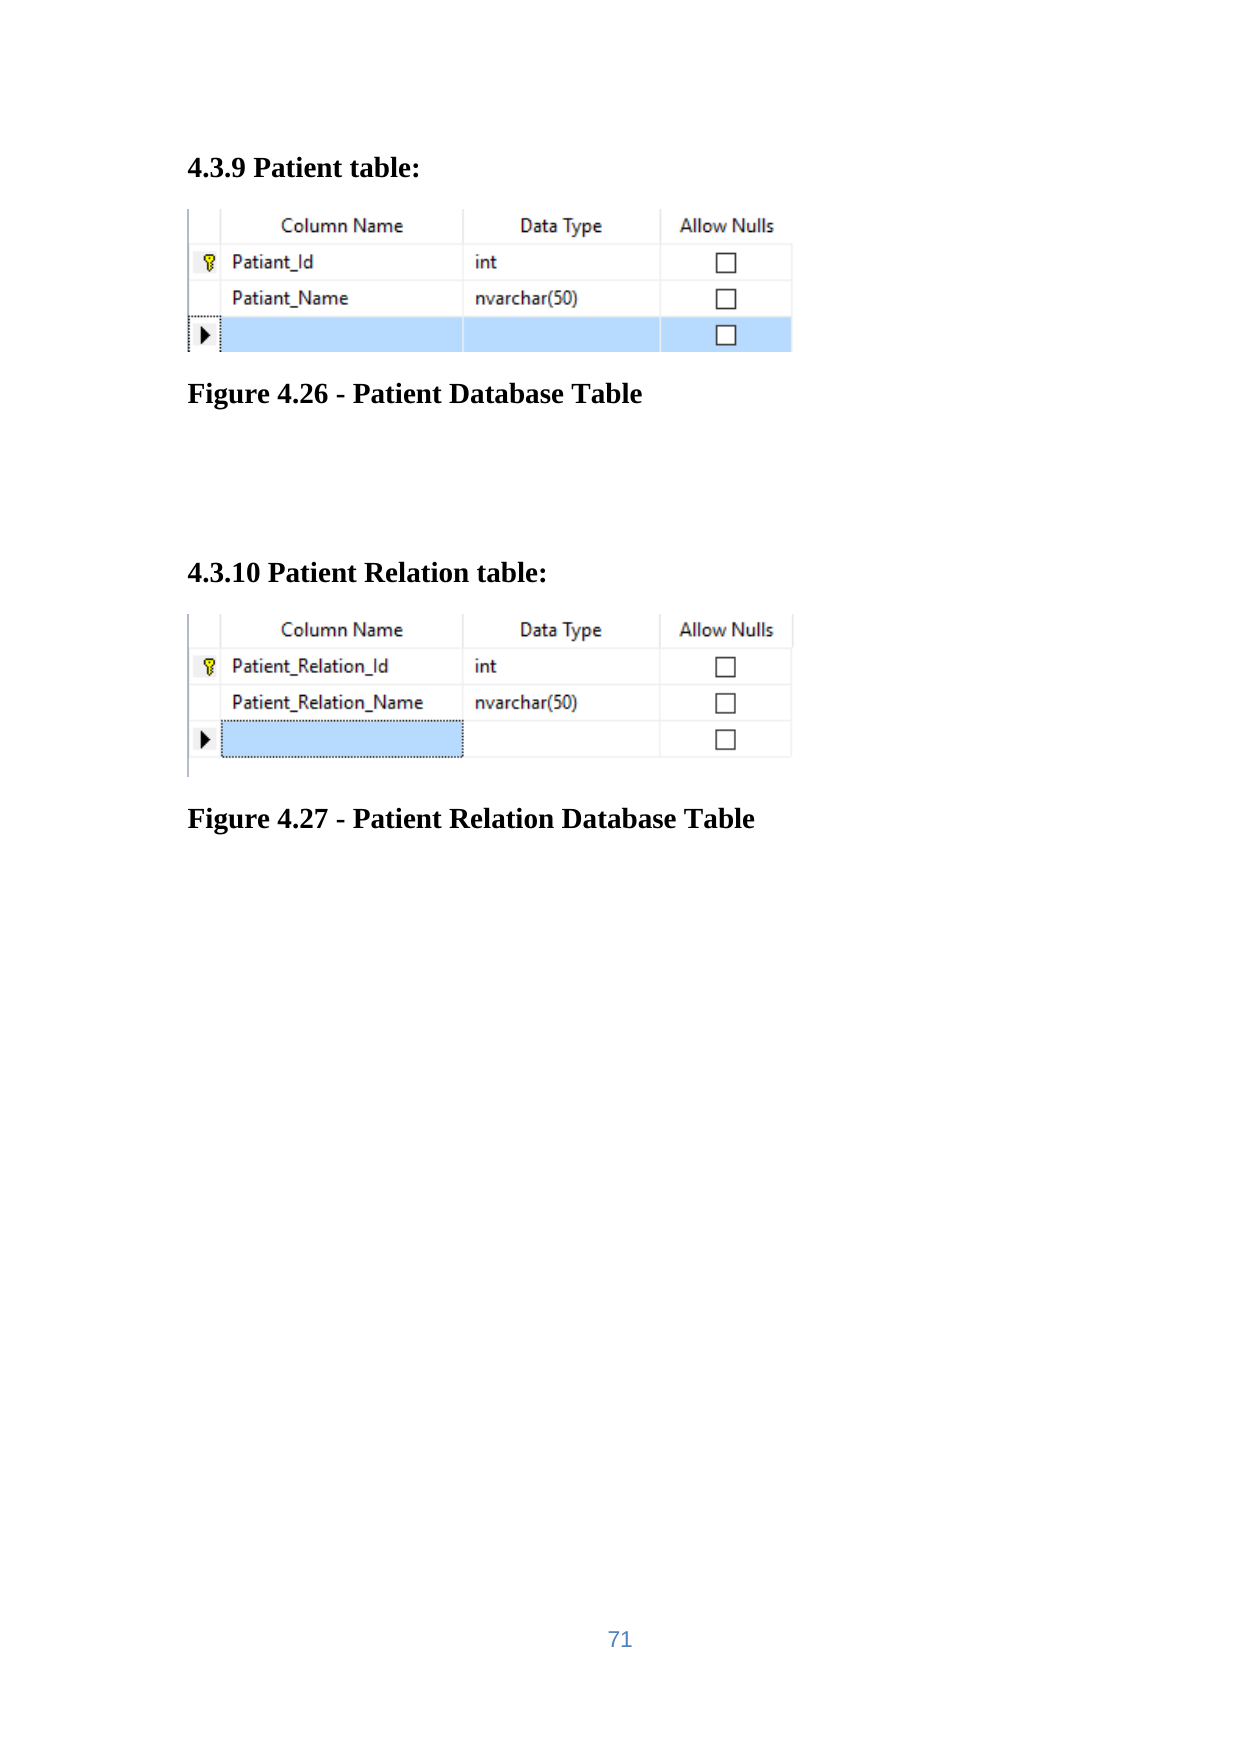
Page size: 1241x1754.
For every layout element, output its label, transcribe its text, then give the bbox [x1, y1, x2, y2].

picture [187, 209, 796, 352]
text Figure 4.27 - Patient Relation Database Table [187, 802, 1053, 835]
text 4.3.9 Patient table: [187, 150, 1053, 183]
text 4.3.10 Patient Relation table: [187, 555, 1053, 588]
text Figure 4.26 - Patient Database Table [187, 377, 1053, 410]
picture [187, 614, 797, 777]
